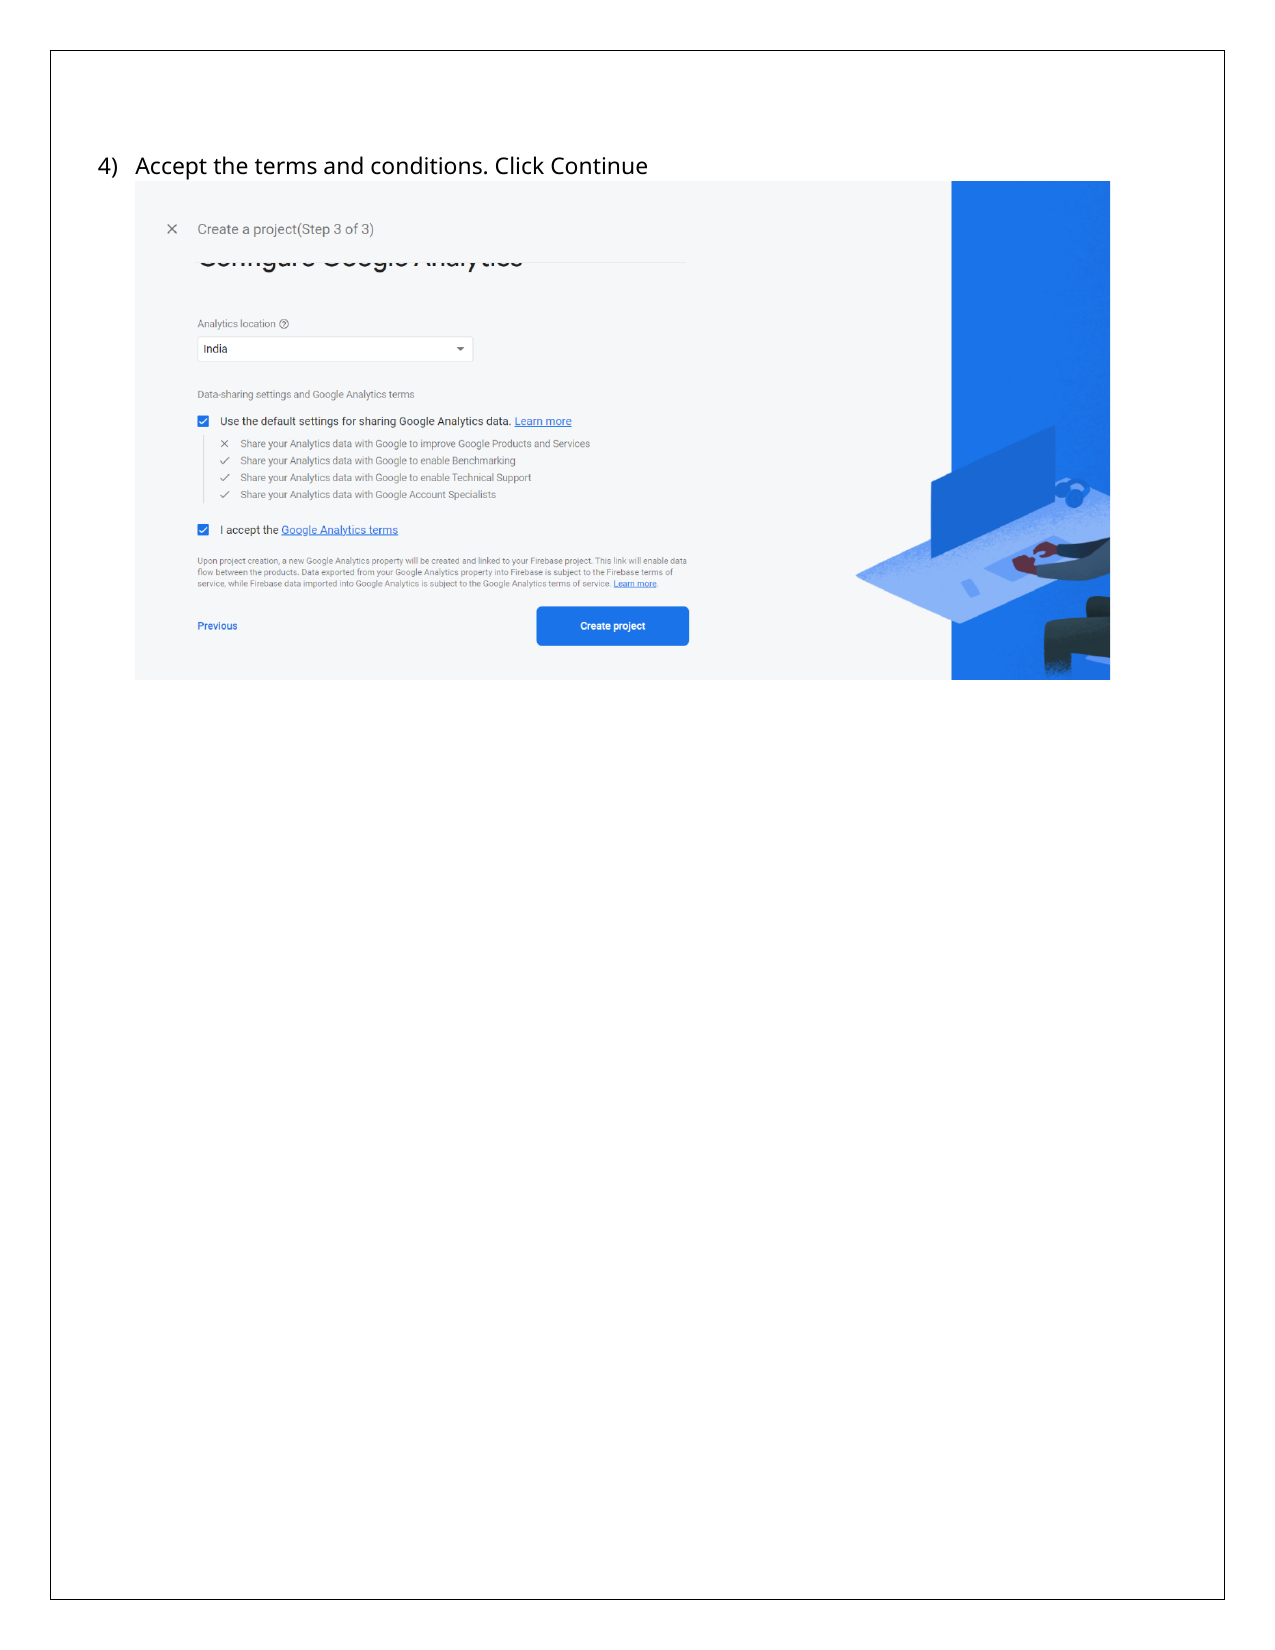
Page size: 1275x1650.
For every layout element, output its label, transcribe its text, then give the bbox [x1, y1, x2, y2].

picture [135, 181, 1111, 680]
